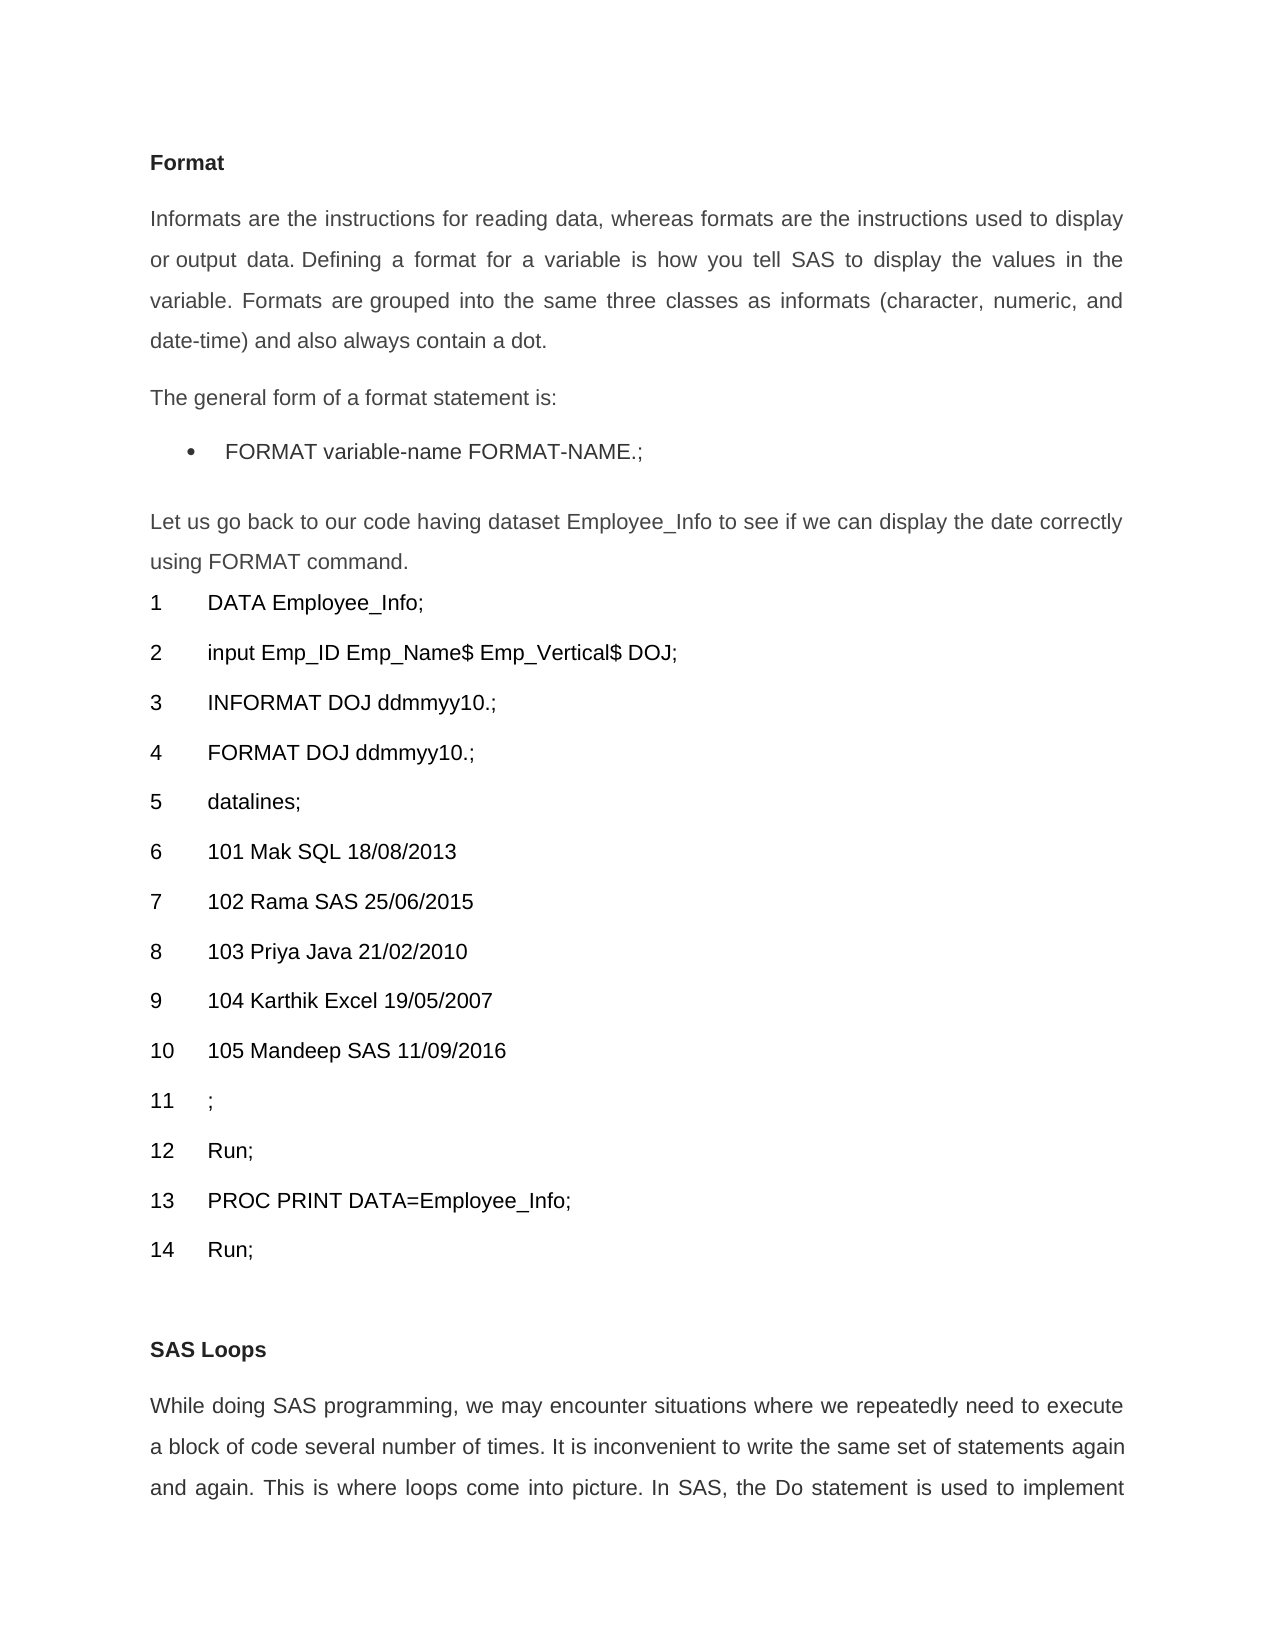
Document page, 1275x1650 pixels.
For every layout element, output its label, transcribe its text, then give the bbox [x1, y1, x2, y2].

table_header DATA Employee_Info; input Emp_ID Emp_Name$ Emp_Vertical$ DOJ; INFORMAT DOJ ddmmyy10.; FORMAT DOJ ddmmyy10.; datalines; 101 Mak SQL 18/08/2013 102 Rama SAS 25/06/2015 103 Priya Java 21/02/2010 104 Karthik Excel 19/05/2007 105 Mandeep SAS 11/09/2016 ; Run; PROC PRINT DATA=Employee_Info; Run; [208, 590, 1275, 1287]
text Informats are the instructions for reading data, whereas formats are the instructions used to display or output data. Defining a format for a variable is how you tell SAS to display the values in the variable. Formats are grouped into the same three classes as informats (character, numeric, and date-time) and also always contain a dot. [150, 191, 1125, 353]
list FORMAT variable-name FORMAT-NAME.; [187, 439, 1125, 464]
text Let us go back to our code having dataset Employee_Info to see if we can display the date correctly using FORMAT command. [150, 493, 1125, 574]
subtitle SAS Loops [150, 1337, 1125, 1362]
table_header 1 2 3 4 5 6 7 8 9 10 11 12 13 14 [150, 590, 207, 1287]
text The general form of a format statement is: [150, 369, 1125, 409]
subtitle Format [150, 150, 1125, 175]
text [150, 1378, 1125, 1500]
